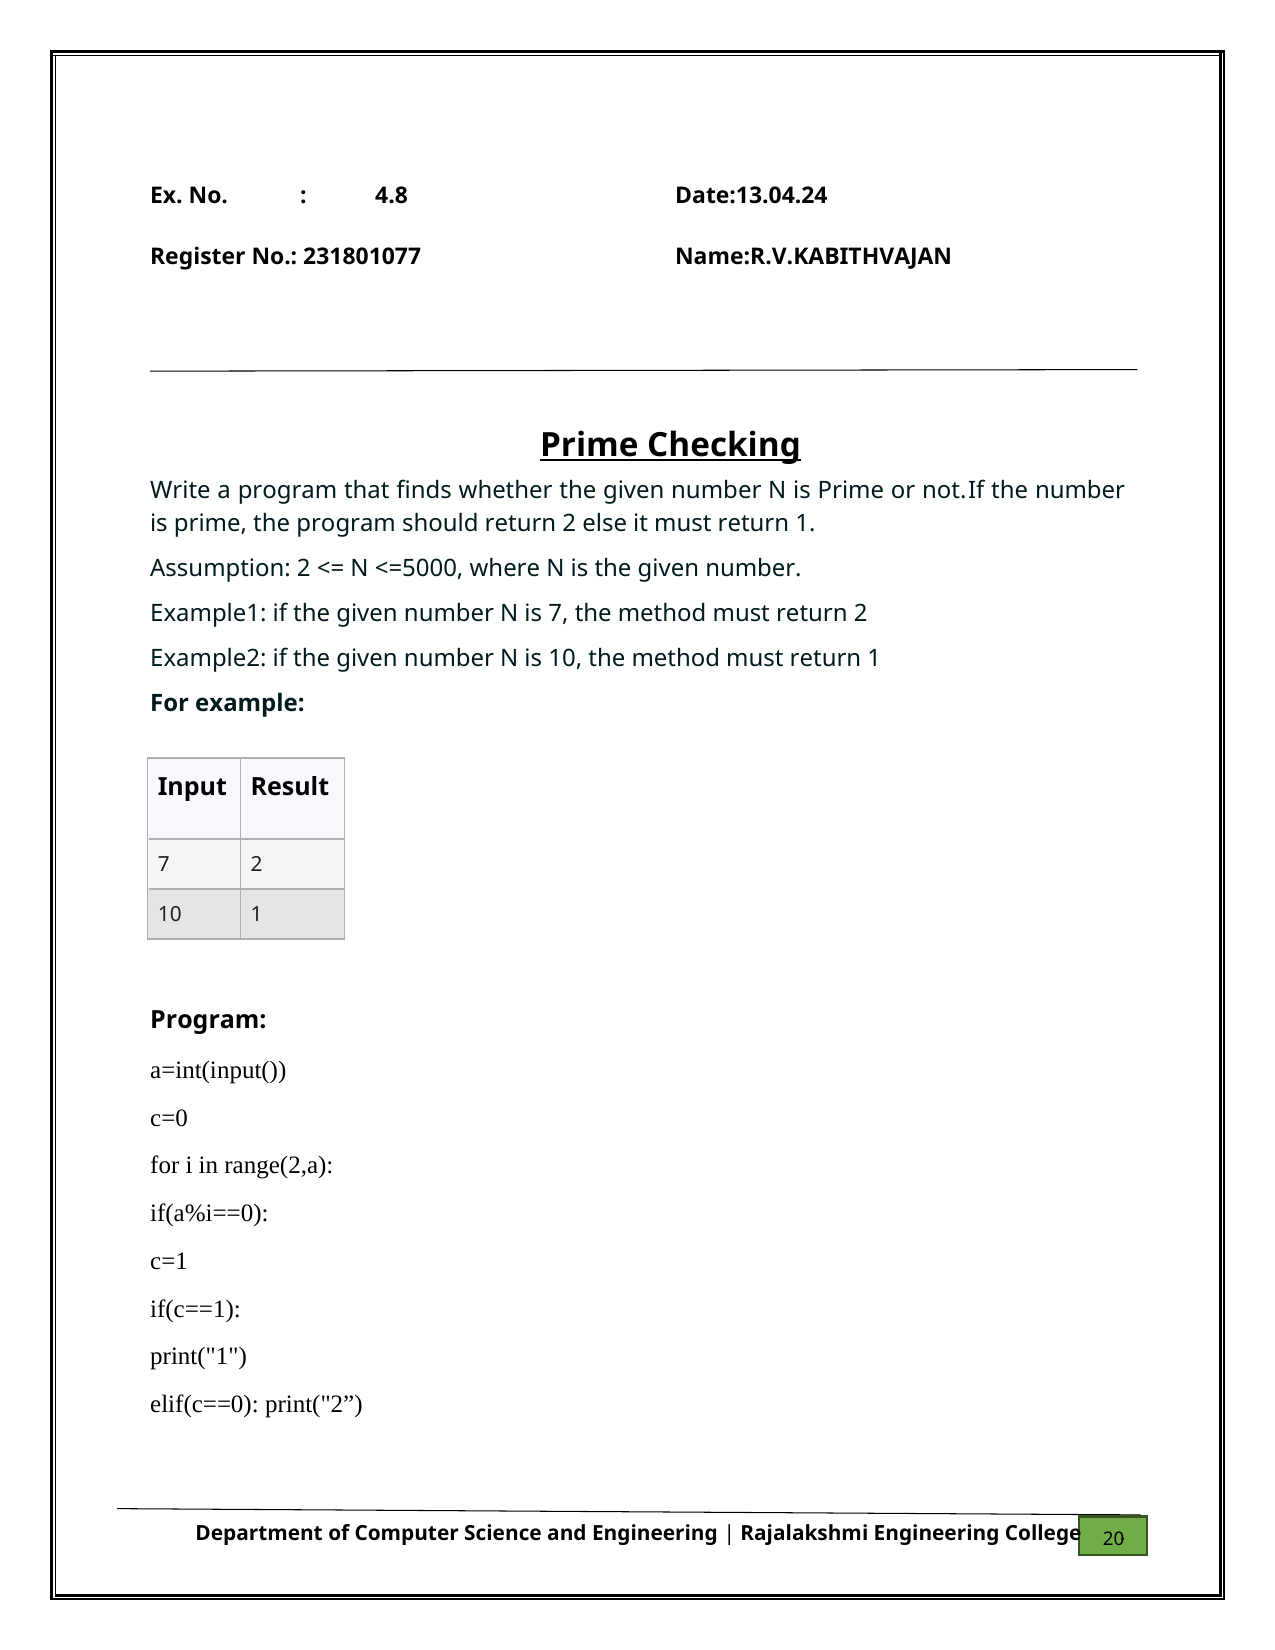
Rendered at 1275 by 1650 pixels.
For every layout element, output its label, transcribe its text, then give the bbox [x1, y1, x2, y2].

table_cell 10 [148, 889, 240, 938]
table_cell 1 [241, 890, 344, 938]
list Prime Checking [216, 421, 1125, 466]
text Write a program that finds whether the given number N is Prime or not.If the number is prime, the program should return 2 else it must return 1. [150, 473, 1125, 538]
table_cell 2 [241, 840, 344, 888]
text for i in range(2,a): [150, 1151, 1125, 1179]
text elif(c==0): print("2”) [150, 1389, 1125, 1418]
text c=1 [150, 1246, 1125, 1275]
text if(c==1): [150, 1294, 1125, 1322]
table_header Input [148, 759, 240, 838]
text Register No.: 231801077 Name:R.V.KABITHVAJAN [150, 239, 1125, 271]
text if(a%i==0): [150, 1198, 1125, 1227]
table_header Result [241, 759, 344, 838]
text For example: [150, 686, 1125, 719]
text Assumption: 2 <= N <=5000, where N is the given number. [150, 551, 1125, 583]
text a=int(input()) [150, 1055, 1125, 1084]
text c=0 [150, 1103, 1125, 1132]
text Example1: if the given number N is 7, the method must return 2 [150, 596, 1125, 628]
table_cell 7 [148, 839, 240, 888]
text Example2: if the given number N is 10, the method must return 1 [150, 641, 1125, 673]
text Program: [150, 1002, 1125, 1036]
text Ex. No. : 4.8 Date:13.04.24 [150, 179, 1125, 210]
text print("1") [150, 1341, 1125, 1370]
